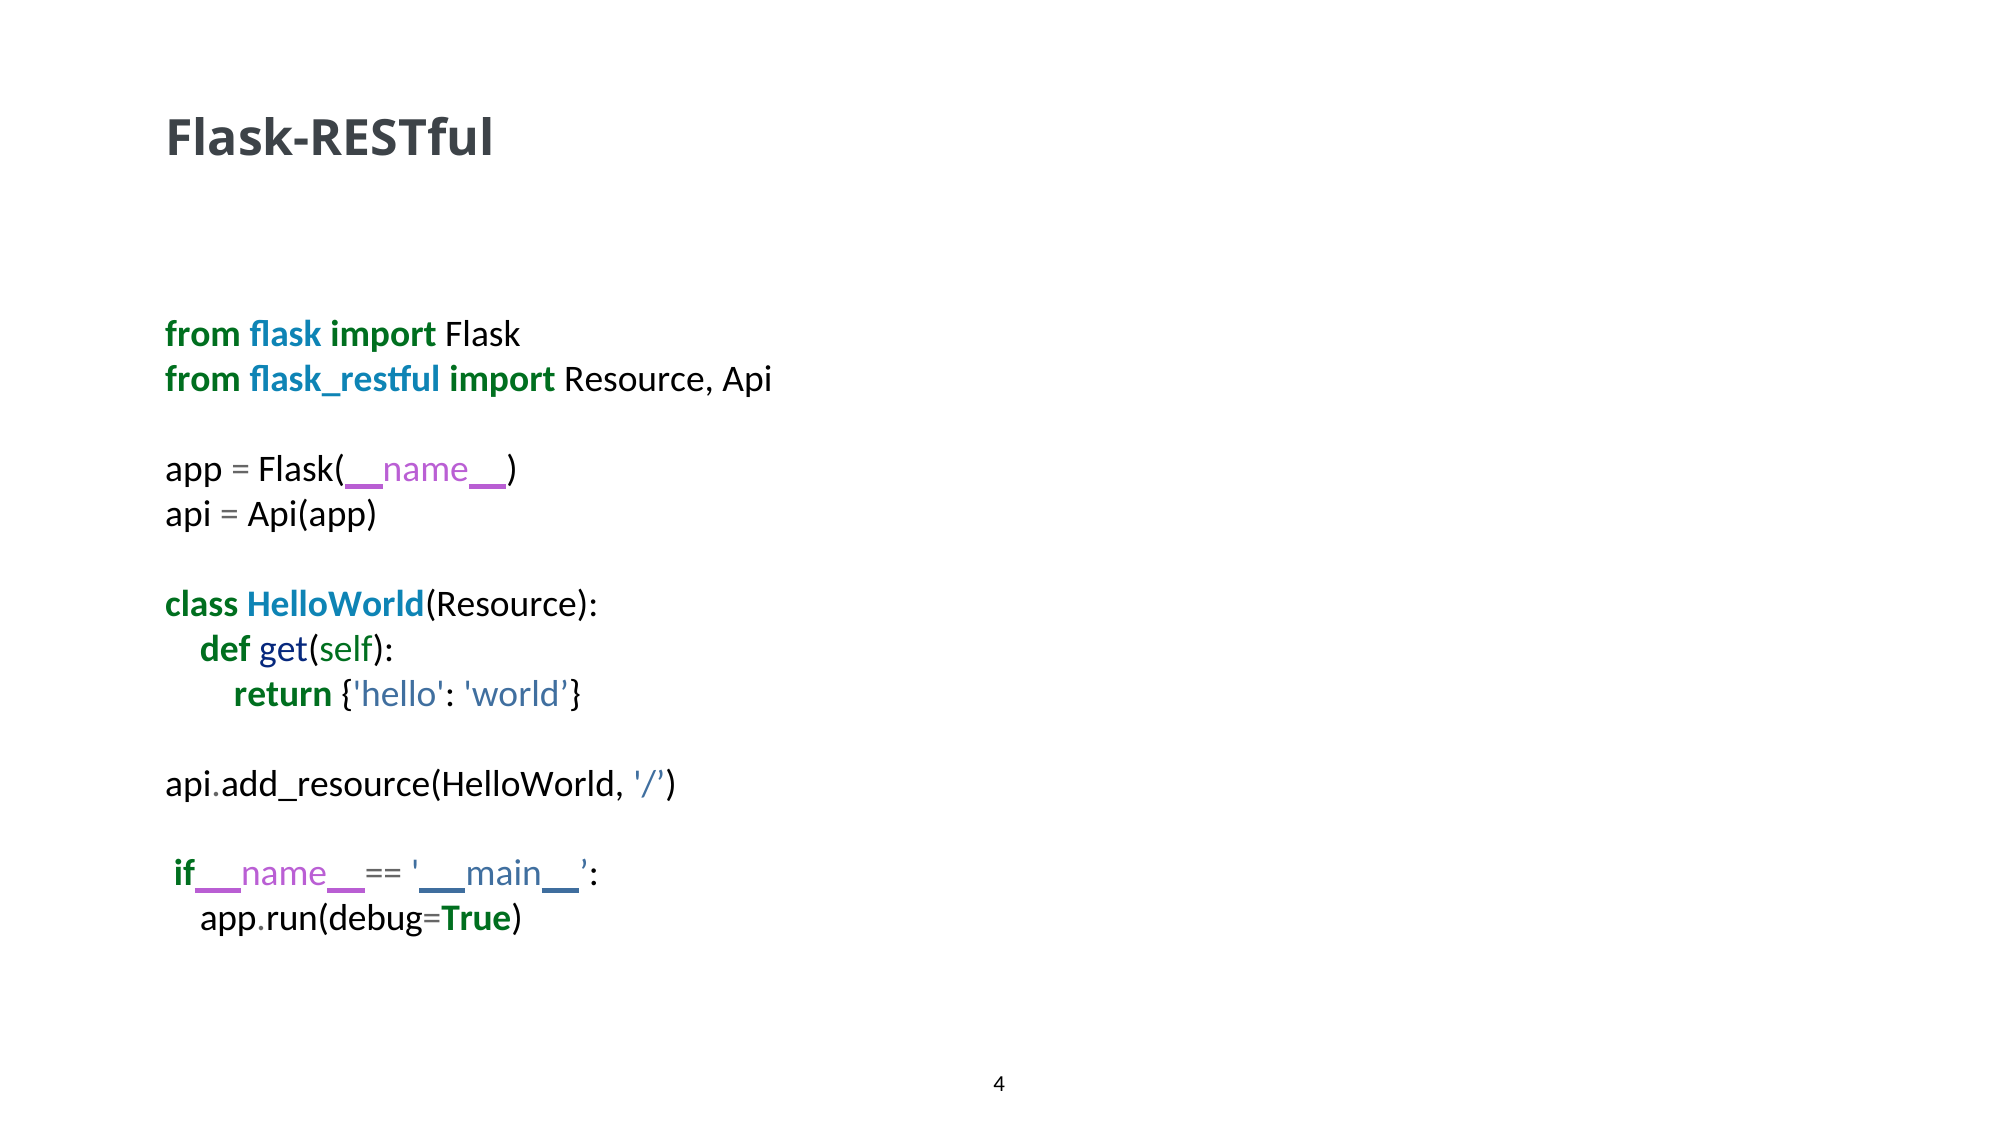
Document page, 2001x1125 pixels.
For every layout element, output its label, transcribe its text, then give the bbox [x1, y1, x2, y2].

text class HelloWorld(Resource): def get(self): [165, 581, 647, 670]
text from flask import Flask [165, 310, 1958, 355]
text return {'hello': 'world’} api.add_resource(HelloWorld, '/’) [165, 670, 734, 806]
text from flask_restful import Resource, Api [165, 355, 1958, 401]
text if name == ' main ’: app.run(debug=True) [174, 850, 599, 940]
text app = Flask( name ) api = Api(app) [165, 445, 518, 535]
